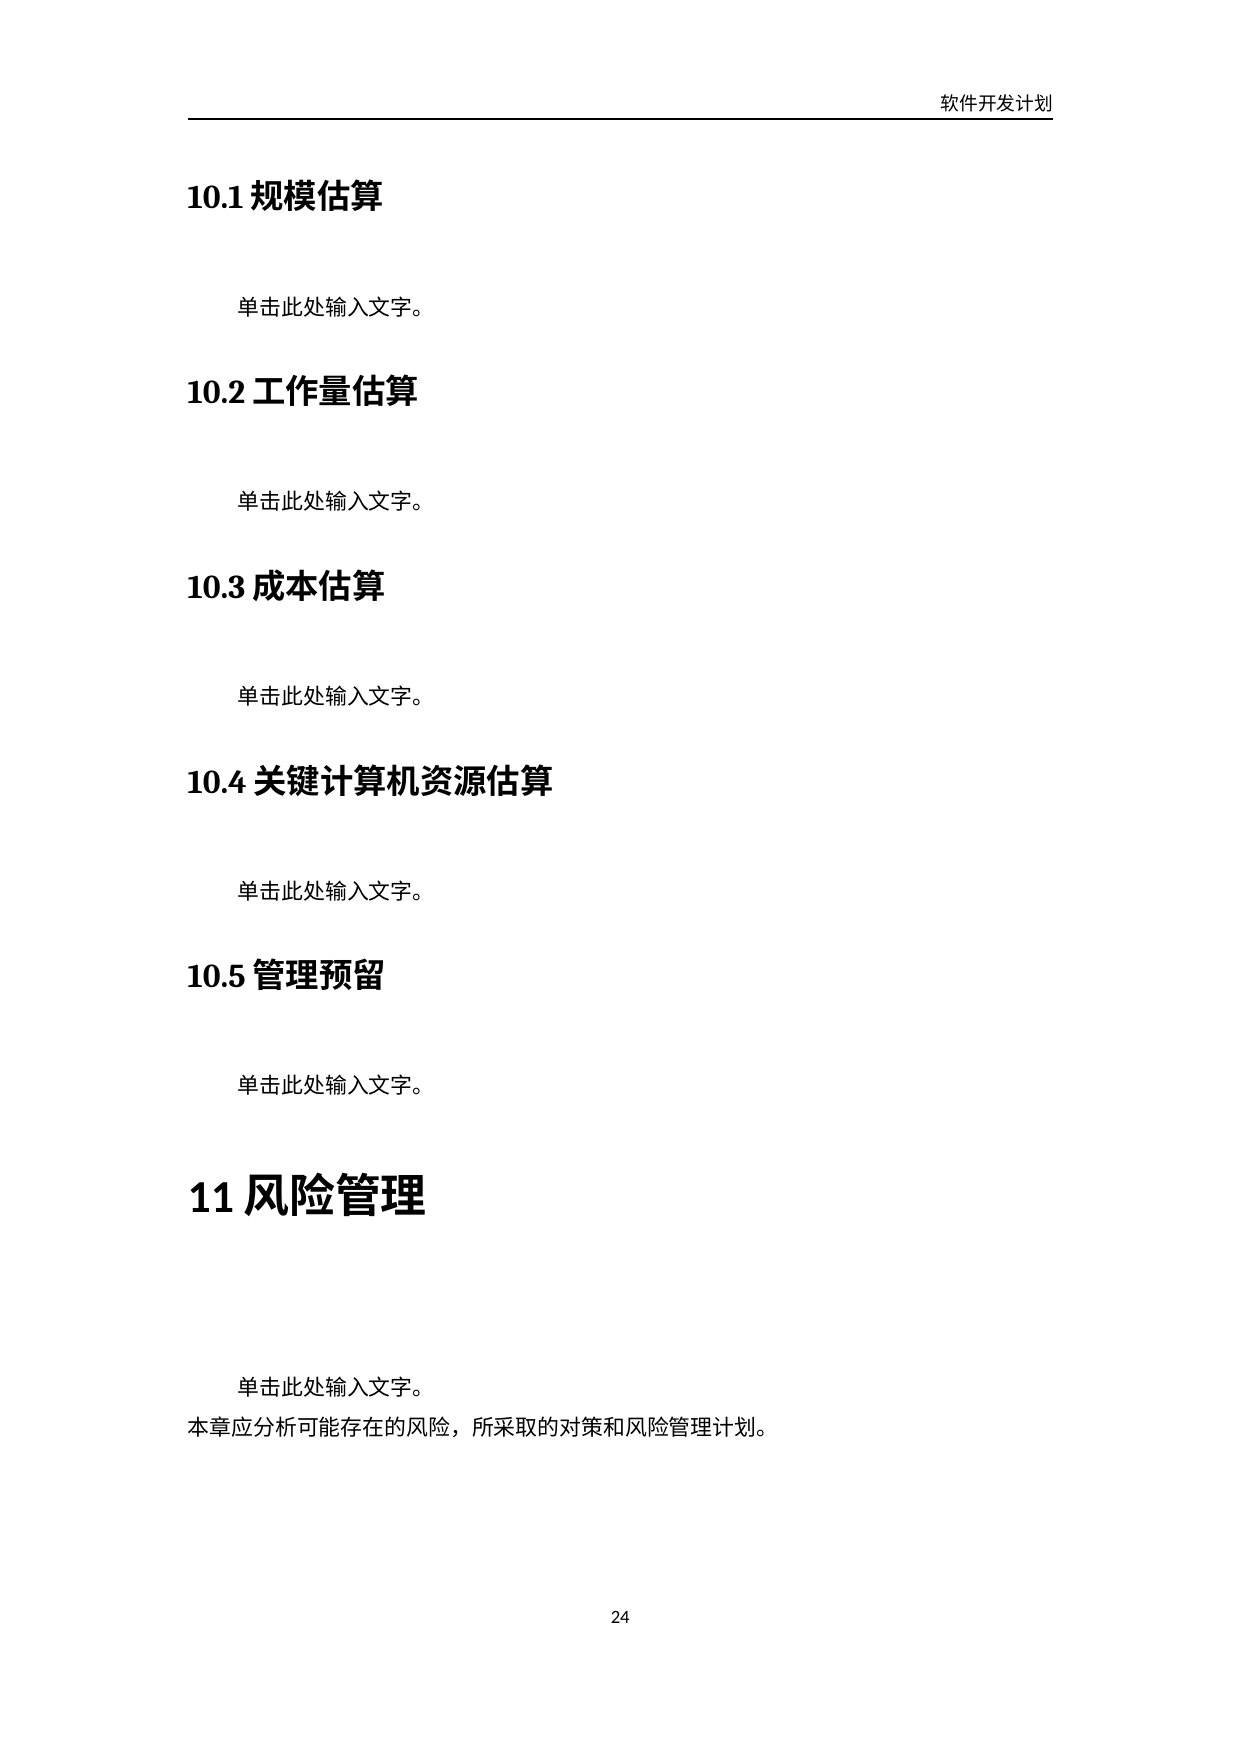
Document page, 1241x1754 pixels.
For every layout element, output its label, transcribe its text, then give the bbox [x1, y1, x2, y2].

subtitle 10.2工作量估算 [187, 357, 1053, 422]
subtitle 11风险管理 [187, 1144, 1053, 1241]
subtitle 10.4关键计算机资源估算 [187, 746, 1053, 811]
text 本章应分析可能存在的风险，所采取的对策和风险管理计划。 [187, 1409, 1053, 1442]
subtitle 10.1规模估算 [187, 162, 1053, 227]
subtitle 10.3成本估算 [187, 551, 1053, 616]
subtitle 10.5管理预留 [187, 941, 1053, 1006]
